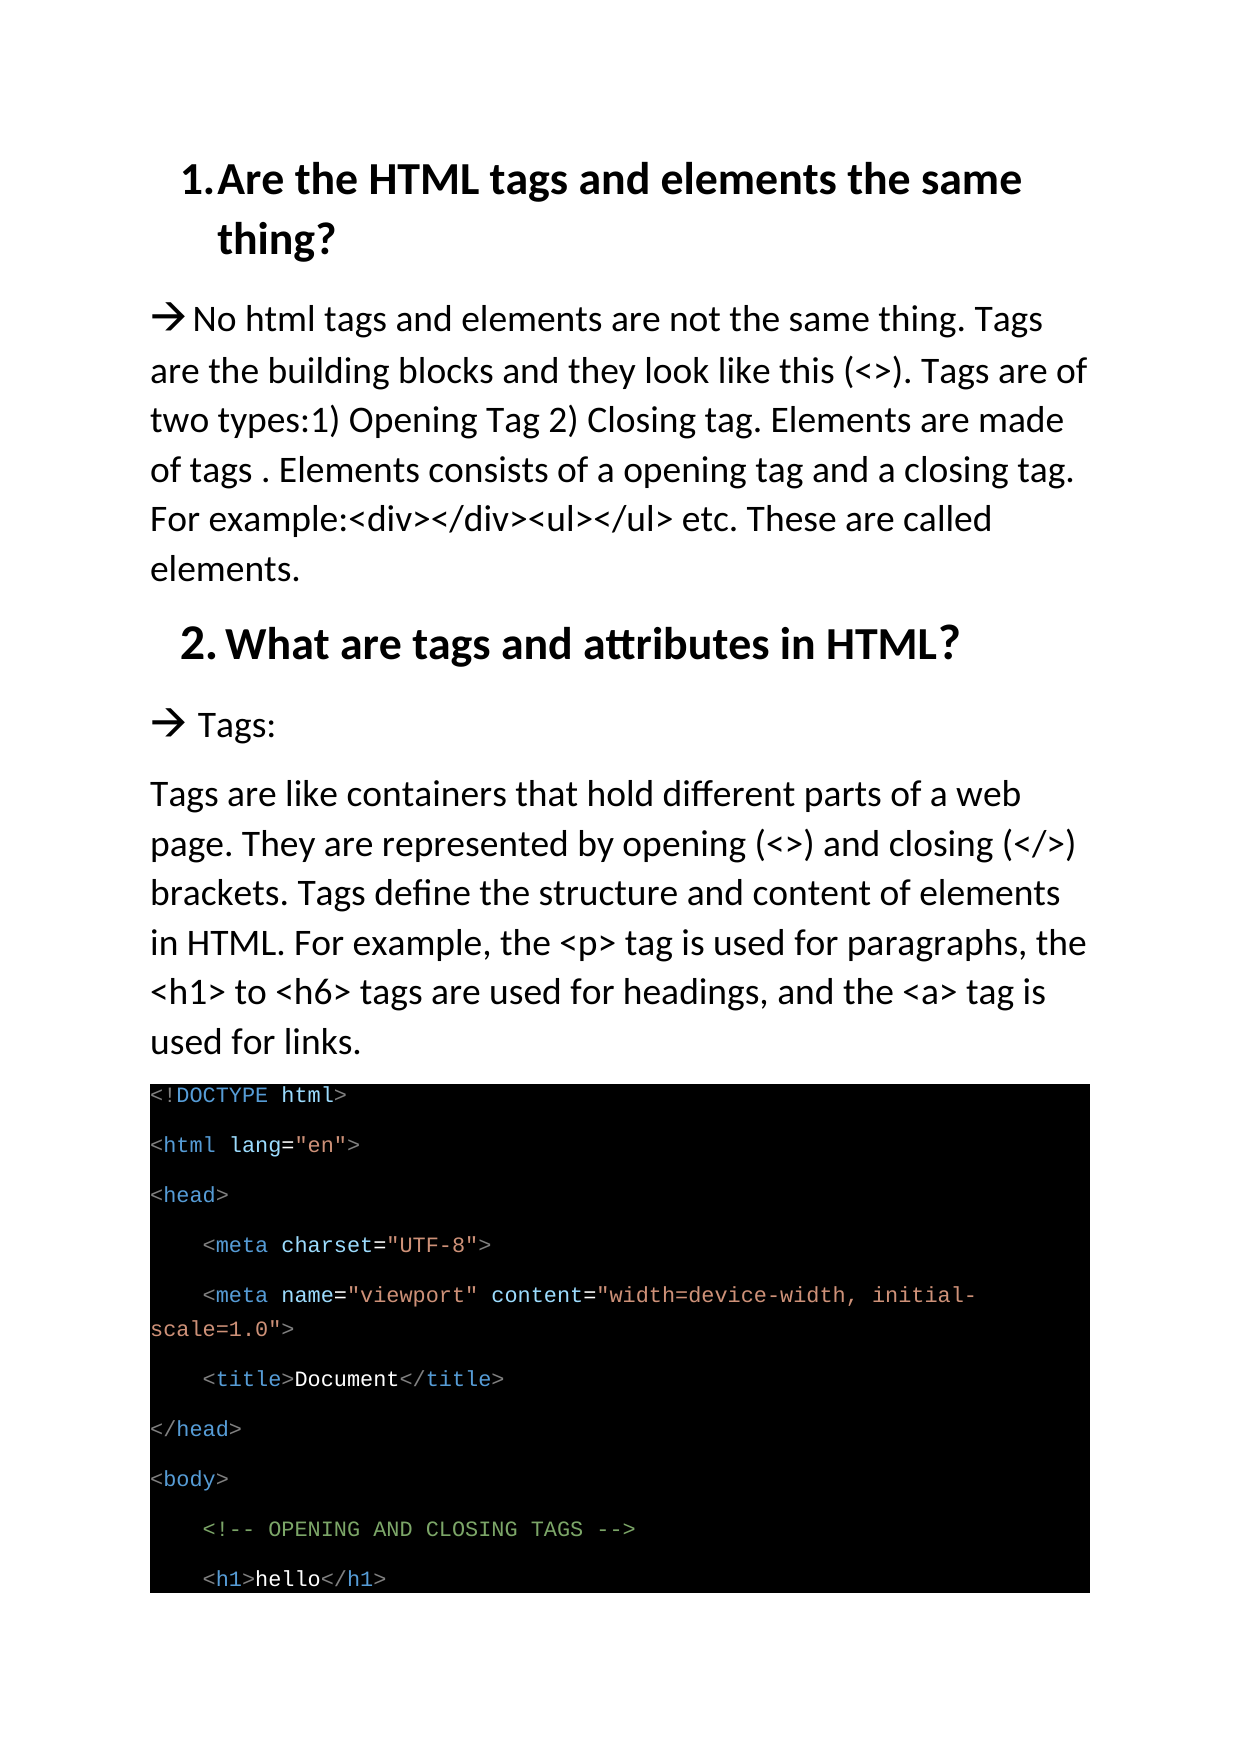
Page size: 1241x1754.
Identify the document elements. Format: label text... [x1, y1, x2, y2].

text <head> [150, 1184, 1090, 1209]
list Are the HTML tags and elements the same thing? [179, 150, 1090, 266]
text <h1>hello</h1> [150, 1568, 1090, 1593]
text <title>Document</title> [150, 1368, 1090, 1393]
list What are tags and attributes in HTML? [179, 611, 1090, 672]
text <html lang="en"> [150, 1134, 1090, 1159]
text <meta name="viewport" content="width=device-width, initial-scale=1.0"> [150, 1284, 1090, 1343]
text <meta charset="UTF-8"> [150, 1234, 1090, 1259]
text <body> [150, 1468, 1090, 1493]
text </head> [150, 1418, 1090, 1443]
text 🡪 No html tags and elements are not the same thing. Tags are the building blocks and they look like this (<>). Tags are of two types:1) Opening Tag 2) Closing tag. Elements are made of tags . Elements consists of a opening tag and a closing tag. For example:<div></div><ul></ul> etc. These are called elements. [150, 287, 1090, 591]
text Tags are like containers that hold different parts of a web page. They are represented by opening (<>) and closing (</>) brackets. Tags define the structure and content of elements in HTML. For example, the <p> tag is used for paragraphs, the <h1> to <h6> tags are used for headings, and the <a> tag is used for links. [150, 770, 1090, 1064]
text <!DOCTYPE html> [150, 1084, 1090, 1109]
text 🡪 Tags: [150, 693, 1090, 749]
text <!-- OPENING AND CLOSING TAGS --> [150, 1518, 1090, 1543]
